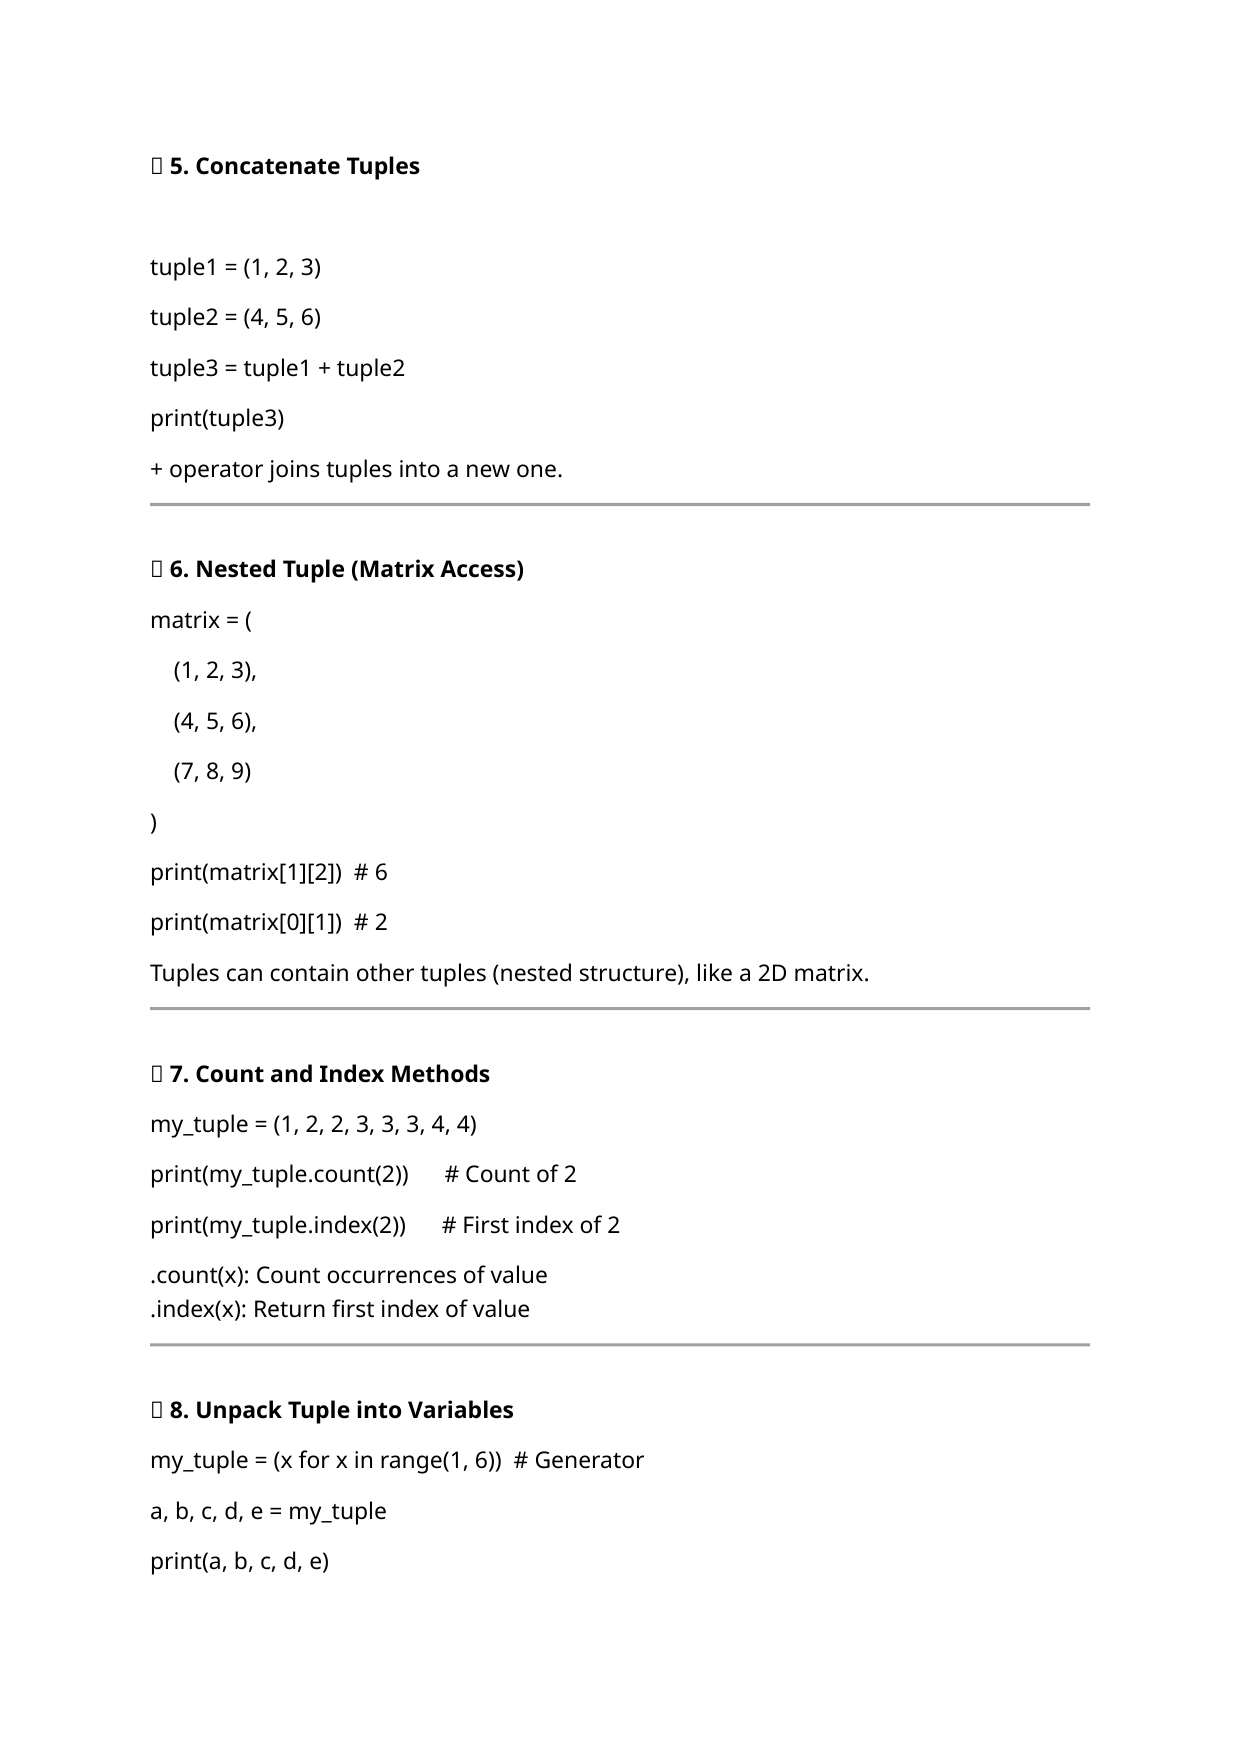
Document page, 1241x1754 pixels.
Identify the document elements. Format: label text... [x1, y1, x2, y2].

text print(my_tuple.index(2)) # First index of 2 [150, 1209, 1090, 1240]
text print(matrix[1][2]) # 6 [150, 856, 1090, 887]
text ✅ 6. Nested Tuple (Matrix Access) [150, 553, 1090, 584]
text tuple2 = (4, 5, 6) [150, 301, 1090, 332]
text my_tuple = (1, 2, 2, 3, 3, 3, 4, 4) [150, 1108, 1090, 1139]
text print(tuple3) [150, 402, 1090, 433]
text ✅ 8. Unpack Tuple into Variables [150, 1394, 1090, 1425]
text my_tuple = (x for x in range(1, 6)) # Generator [150, 1444, 1090, 1475]
text (1, 2, 3), [150, 654, 1090, 685]
text a, b, c, d, e = my_tuple [150, 1494, 1090, 1526]
text print(matrix[0][1]) # 2 [150, 906, 1090, 937]
text ✅ 7. Count and Index Methods [150, 1057, 1090, 1089]
text print(my_tuple.count(2)) # Count of 2 [150, 1158, 1090, 1189]
text Tuples can contain other tuples (nested structure), like a 2D matrix. [150, 957, 1090, 988]
text print(a, b, c, d, e) [150, 1545, 1090, 1576]
text (4, 5, 6), [150, 704, 1090, 736]
text .count(x): Count occurrences of value .index(x): Return first index of value [150, 1259, 1090, 1324]
text tuple3 = tuple1 + tuple2 [150, 352, 1090, 383]
text ✅ 5. Concatenate Tuples [150, 150, 1090, 181]
text tuple1 = (1, 2, 3) [150, 251, 1090, 282]
text (7, 8, 9) [150, 755, 1090, 786]
text ) [150, 805, 1090, 837]
text matrix = ( [150, 604, 1090, 635]
text + operator joins tuples into a new one. [150, 452, 1090, 484]
